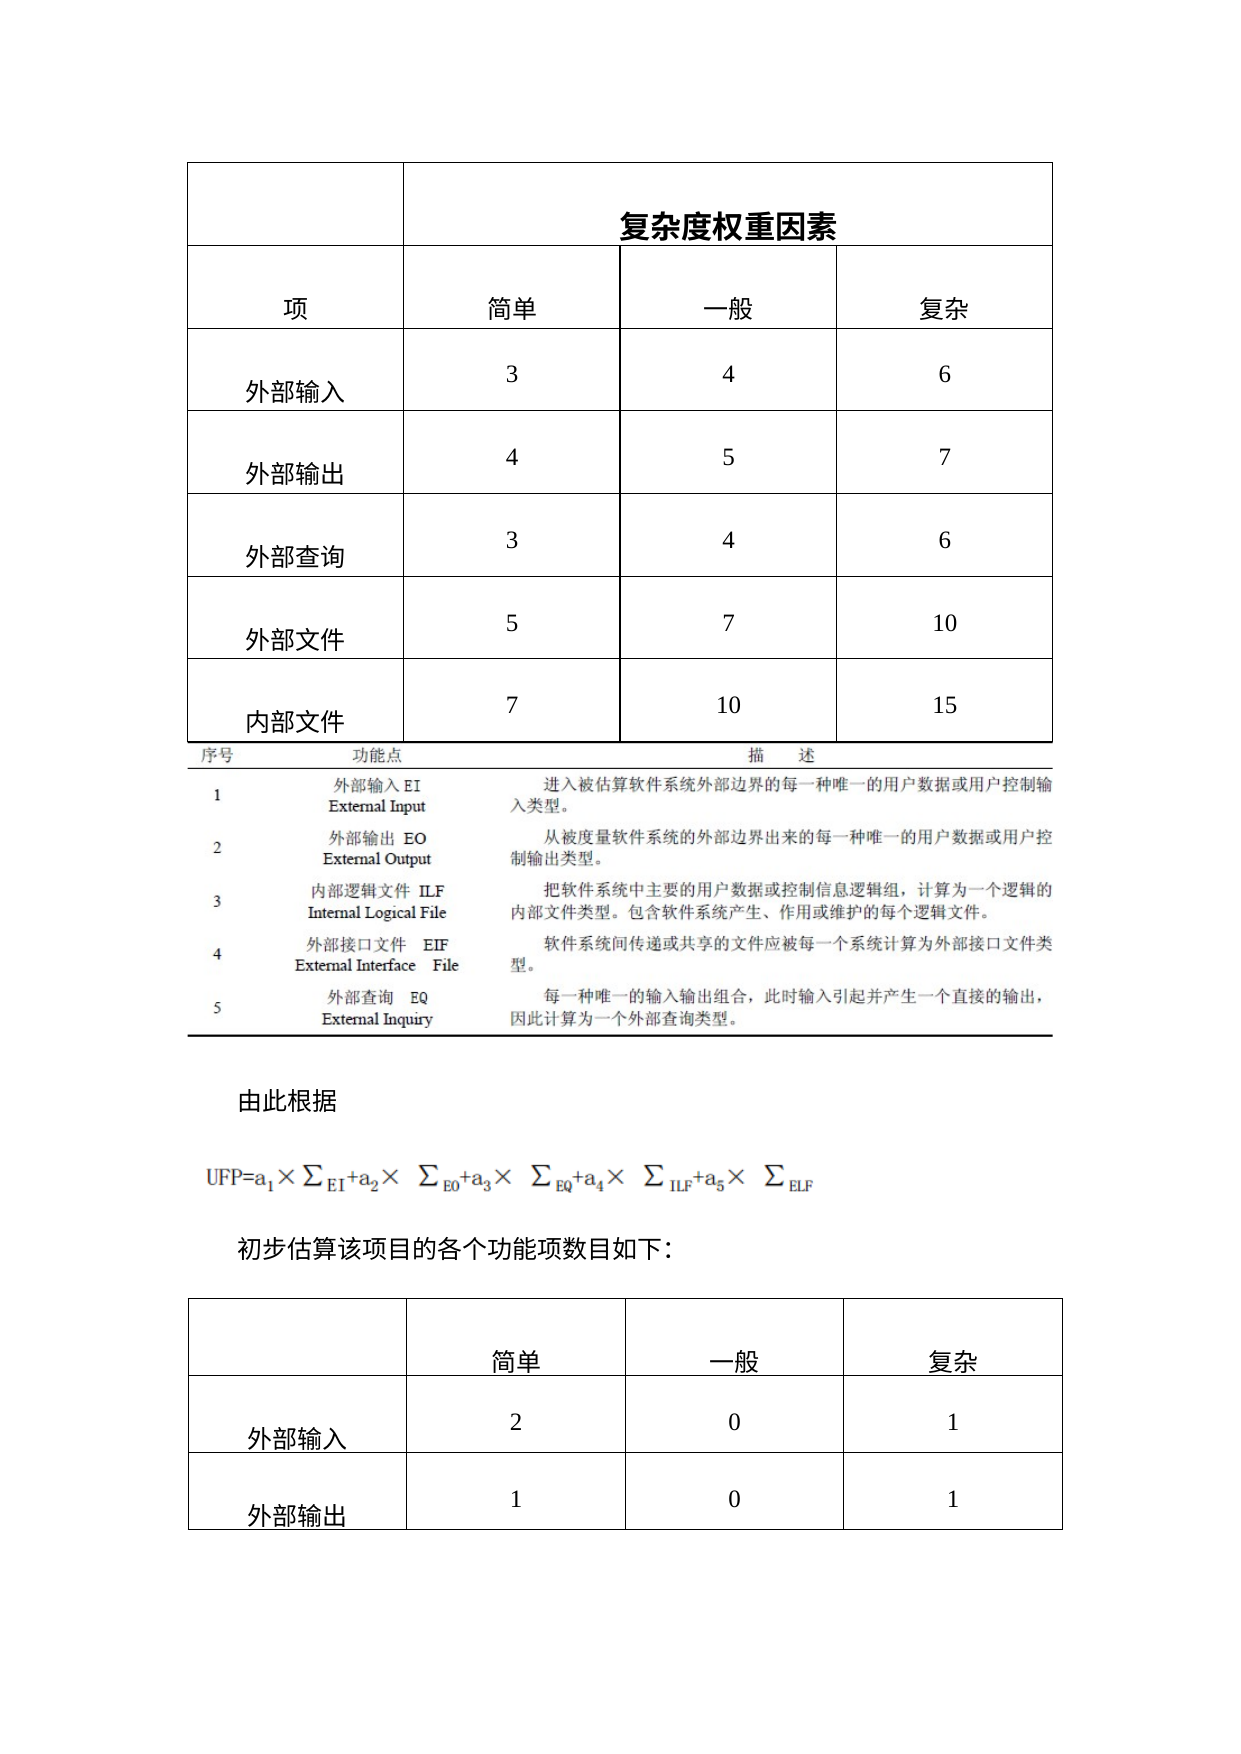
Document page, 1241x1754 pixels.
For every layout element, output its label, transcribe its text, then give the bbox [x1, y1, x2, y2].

table_cell 5 [404, 577, 619, 658]
table_cell 外部输出 [188, 411, 403, 493]
table_cell 项 [188, 246, 403, 327]
table_cell 4 [621, 494, 836, 576]
table_cell 7 [404, 659, 619, 741]
picture [187, 1150, 838, 1204]
table_header 简单 [407, 1299, 625, 1375]
table_cell 6 [837, 494, 1052, 576]
table_cell 3 [404, 494, 619, 576]
table_cell 7 [621, 577, 836, 658]
table_cell 一般 [621, 246, 836, 327]
table_cell 10 [621, 659, 836, 741]
table_cell 外部输入 [189, 1376, 406, 1452]
table_cell 6 [837, 329, 1052, 410]
table_cell 复杂 [837, 246, 1052, 327]
table_header 复杂度权重因素 [404, 163, 1052, 245]
table_cell 5 [621, 411, 836, 493]
table_header [188, 163, 403, 245]
table_cell 2 [407, 1376, 625, 1452]
table_cell 0 [626, 1453, 843, 1528]
table_cell 0 [626, 1376, 843, 1452]
table_header [189, 1299, 406, 1375]
table_cell 外部输出 [189, 1453, 406, 1528]
table_cell 4 [404, 411, 619, 493]
table_header 一般 [626, 1299, 843, 1375]
table_cell 10 [837, 577, 1052, 658]
table_cell 4 [621, 329, 836, 410]
table_cell 7 [837, 411, 1052, 493]
table_cell 3 [404, 329, 619, 410]
table_cell 15 [837, 659, 1052, 741]
table_header 复杂 [844, 1299, 1062, 1375]
table_cell 简单 [404, 246, 619, 327]
table_cell 外部文件 [188, 577, 403, 658]
table_cell 1 [407, 1453, 625, 1528]
table_cell 外部查询 [188, 494, 403, 576]
text 由此根据 [187, 1067, 1053, 1132]
text 初步估算该项目的各个功能项数目如下： [187, 1215, 1053, 1280]
table_cell 1 [844, 1376, 1062, 1452]
picture [187, 742, 1053, 1038]
table_cell 内部文件 [188, 659, 403, 741]
table_cell 1 [844, 1453, 1062, 1528]
table_cell 外部输入 [188, 329, 403, 410]
